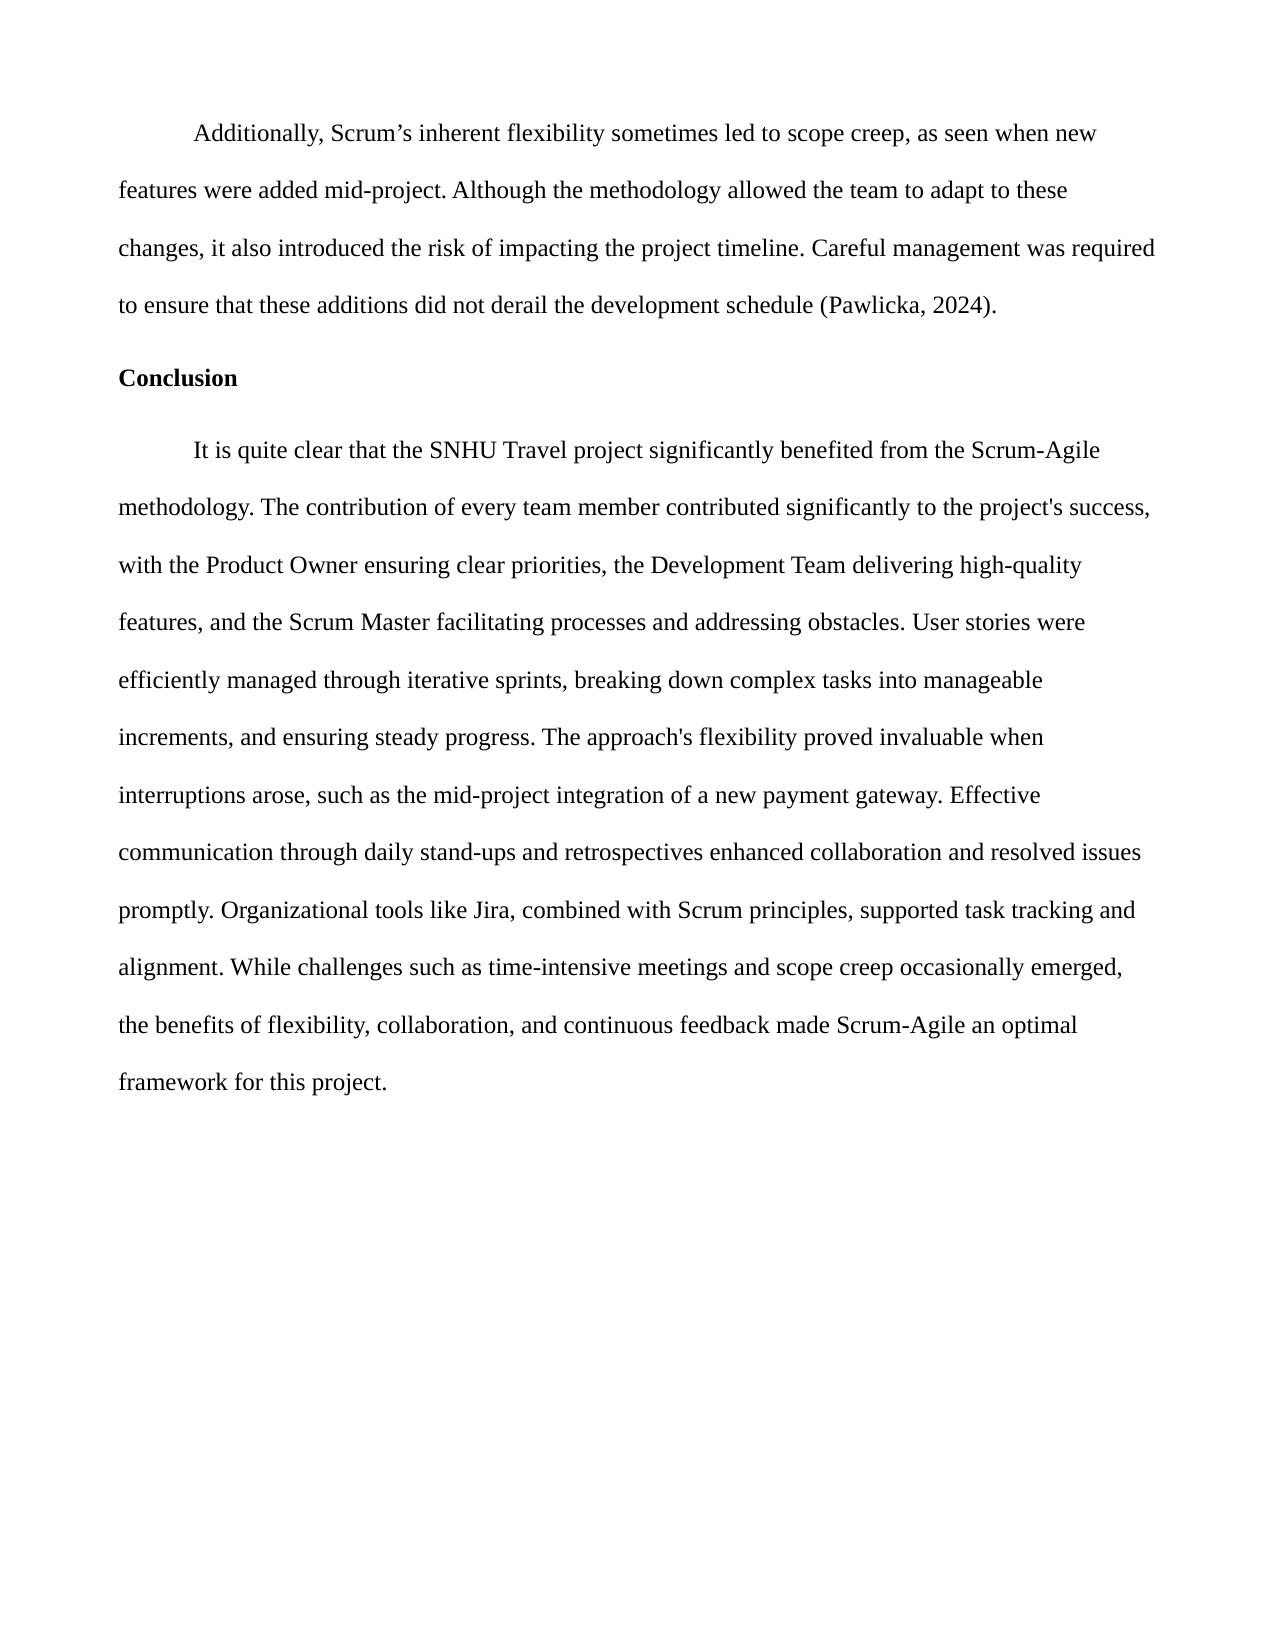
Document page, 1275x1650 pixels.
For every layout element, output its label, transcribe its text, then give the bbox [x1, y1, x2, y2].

text It is quite clear that the SNHU Travel project significantly benefited from the Scrum-Agile methodology. The contribution of every team member contributed significantly to the project's success, with the Product Owner ensuring clear priorities, the Development Team delivering high-quality features, and the Scrum Master facilitating processes and addressing obstacles. User stories were efficiently managed through iterative sprints, breaking down complex tasks into manageable increments, and ensuring steady progress. The approach's flexibility proved invaluable when interruptions arose, such as the mid-project integration of a new payment gateway. Effective communication through daily stand-ups and retrospectives enhanced collaboration and resolved issues promptly. Organizational tools like Jira, combined with Scrum principles, supported task tracking and alignment. While challenges such as time-intensive meetings and scope creep occasionally emerged, the benefits of flexibility, collaboration, and continuous feedback made Scrum-Agile an optimal framework for this project. [118, 435, 1157, 1096]
text Additionally, Scrum’s inherent flexibility sometimes led to scope creep, as seen when new features were added mid-project. Although the methodology allowed the team to adapt to these changes, it also introduced the risk of impacting the project timeline. Careful management was required to ensure that these additions did not derail the development schedule (Pawlicka, 2024). [118, 118, 1157, 319]
text Conclusion [118, 363, 1157, 391]
